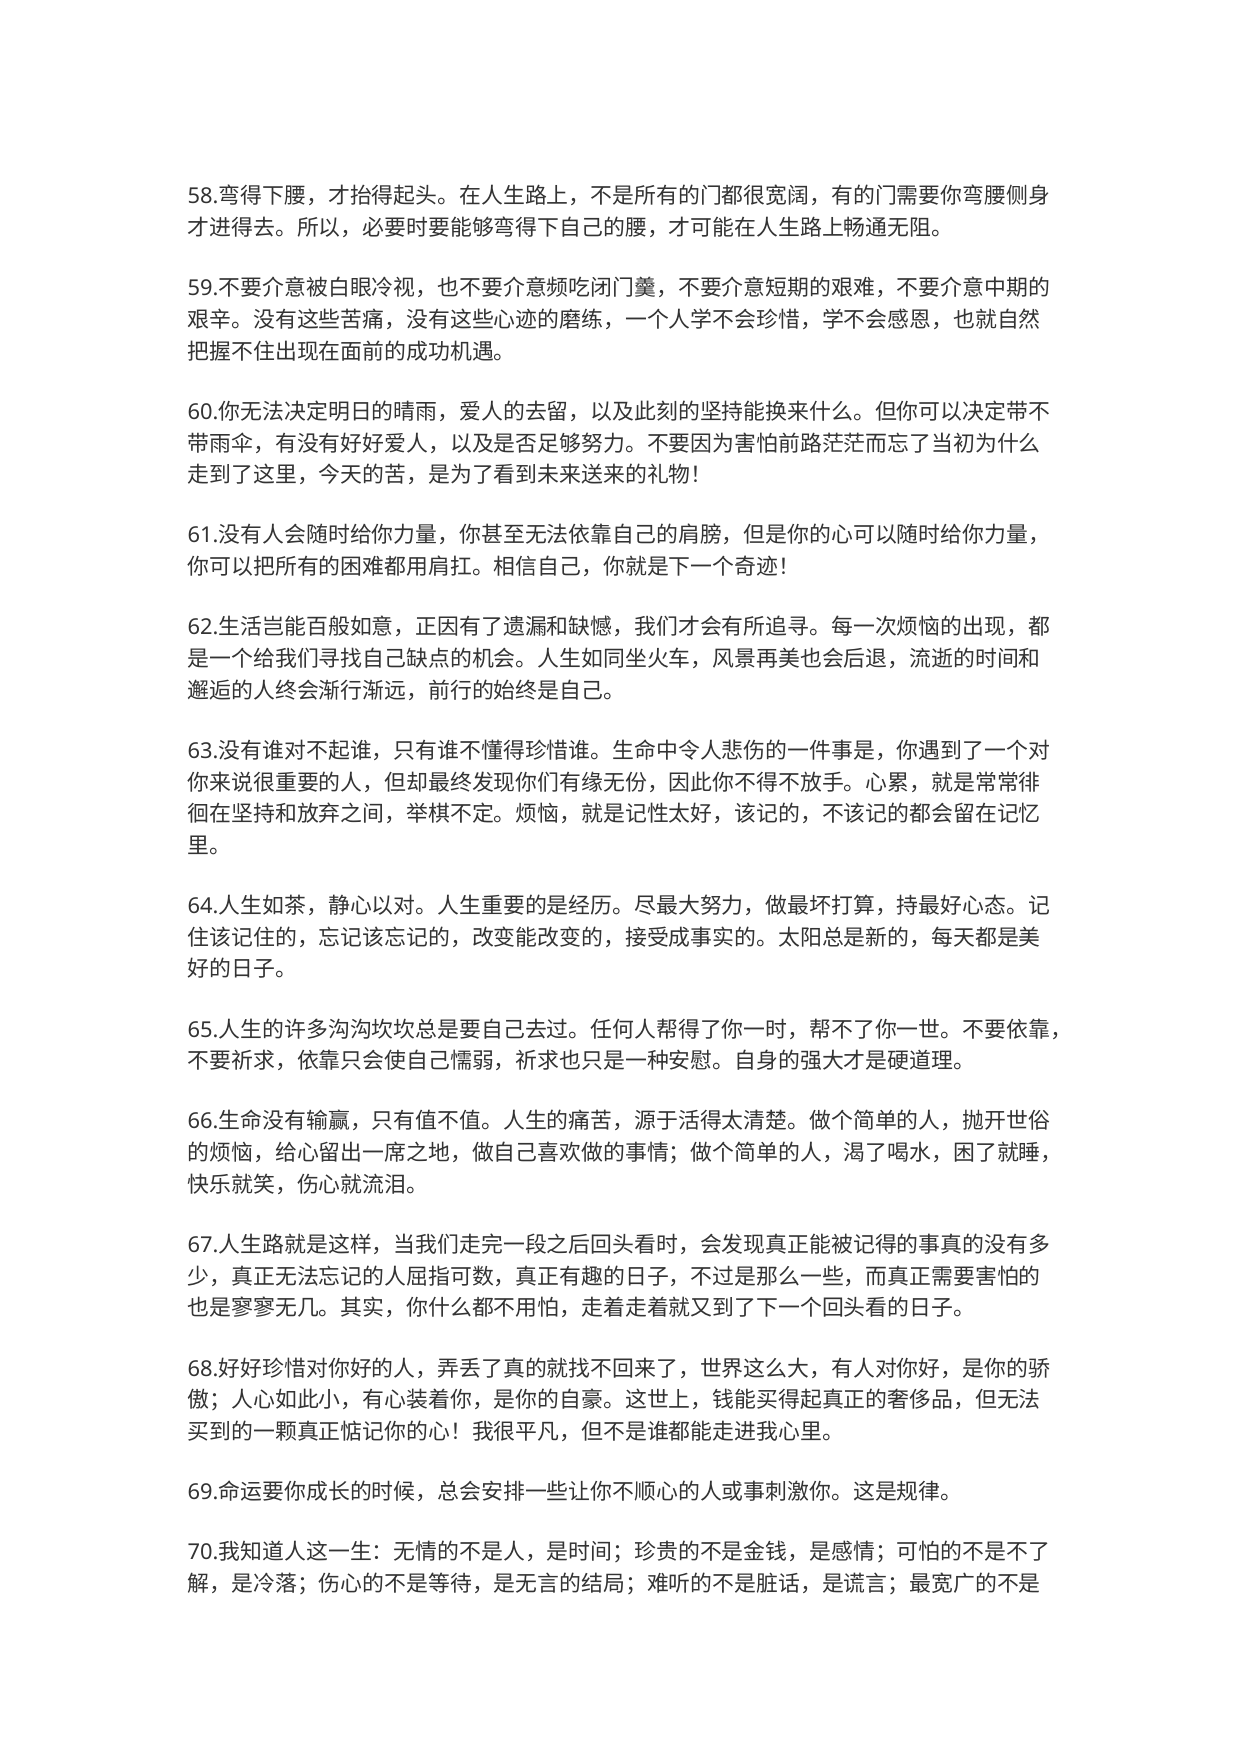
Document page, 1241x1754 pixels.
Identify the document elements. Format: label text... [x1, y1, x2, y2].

text 64.人生如茶，静心以对。人生重要的是经历。尽最大努力，做最坏打算，持最好心态。记住该记住的，忘记该忘记的，改变能改变的，接受成事实的。太阳总是新的，每天都是美好的日子。 [187, 888, 1053, 983]
text 66.生命没有输赢，只有值不值。人生的痛苦，源于活得太清楚。做个简单的人，抛开世俗的烦恼，给心留出一席之地，做自己喜欢做的事情；做个简单的人，渴了喝水，困了就睡，快乐就笑，伤心就流泪。 [187, 1103, 1053, 1198]
text 63.没有谁对不起谁，只有谁不懂得珍惜谁。生命中令人悲伤的一件事是，你遇到了一个对你来说很重要的人，但却最终发现你们有缘无份，因此你不得不放手。心累，就是常常徘徊在坚持和放弃之间，举棋不定。烦恼，就是记性太好，该记的，不该记的都会留在记忆里。 [187, 733, 1053, 859]
text 59.不要介意被白眼冷视，也不要介意频吃闭门羹，不要介意短期的艰难，不要介意中期的艰辛。没有这些苦痛，没有这些心迹的磨练，一个人学不会珍惜，学不会感恩，也就自然把握不住出现在面前的成功机遇。 [187, 270, 1053, 365]
text 65.人生的许多沟沟坎坎总是要自己去过。任何人帮得了你一时，帮不了你一世。不要依靠，不要祈求，依靠只会使自己懦弱，祈求也只是一种安慰。自身的强大才是硬道理。 [187, 1012, 1053, 1075]
text 67.人生路就是这样，当我们走完一段之后回头看时，会发现真正能被记得的事真的没有多少，真正无法忘记的人屈指可数，真正有趣的日子，不过是那么一些，而真正需要害怕的也是寥寥无几。其实，你什么都不用怕，走着走着就又到了下一个回头看的日子。 [187, 1227, 1053, 1322]
text 62.生活岂能百般如意，正因有了遗漏和缺憾，我们才会有所追寻。每一次烦恼的出现，都是一个给我们寻找自己缺点的机会。人生如同坐火车，风景再美也会后退，流逝的时间和邂逅的人终会渐行渐远，前行的始终是自己。 [187, 609, 1053, 704]
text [187, 1534, 1053, 1598]
text 61.没有人会随时给你力量，你甚至无法依靠自己的肩膀，但是你的心可以随时给你力量，你可以把所有的困难都用肩扛。相信自己，你就是下一个奇迹！ [187, 517, 1053, 581]
text 60.你无法决定明日的晴雨，爱人的去留，以及此刻的坚持能换来什么。但你可以决定带不带雨伞，有没有好好爱人，以及是否足够努力。不要因为害怕前路茫茫而忘了当初为什么走到了这里，今天的苦，是为了看到未来送来的礼物！ [187, 394, 1053, 489]
text 68.好好珍惜对你好的人，弄丢了真的就找不回来了，世界这么大，有人对你好，是你的骄傲；人心如此小，有心装着你，是你的自豪。这世上，钱能买得起真正的奢侈品，但无法买到的一颗真正惦记你的心！我很平凡，但不是谁都能走进我心里。 [187, 1351, 1053, 1446]
text 69.命运要你成长的时候，总会安排一些让你不顺心的人或事刺激你。这是规律。 [187, 1474, 1053, 1506]
text 58.弯得下腰，才抬得起头。在人生路上，不是所有的门都很宽阔，有的门需要你弯腰侧身才进得去。所以，必要时要能够弯得下自己的腰，才可能在人生路上畅通无阻。 [187, 178, 1053, 242]
